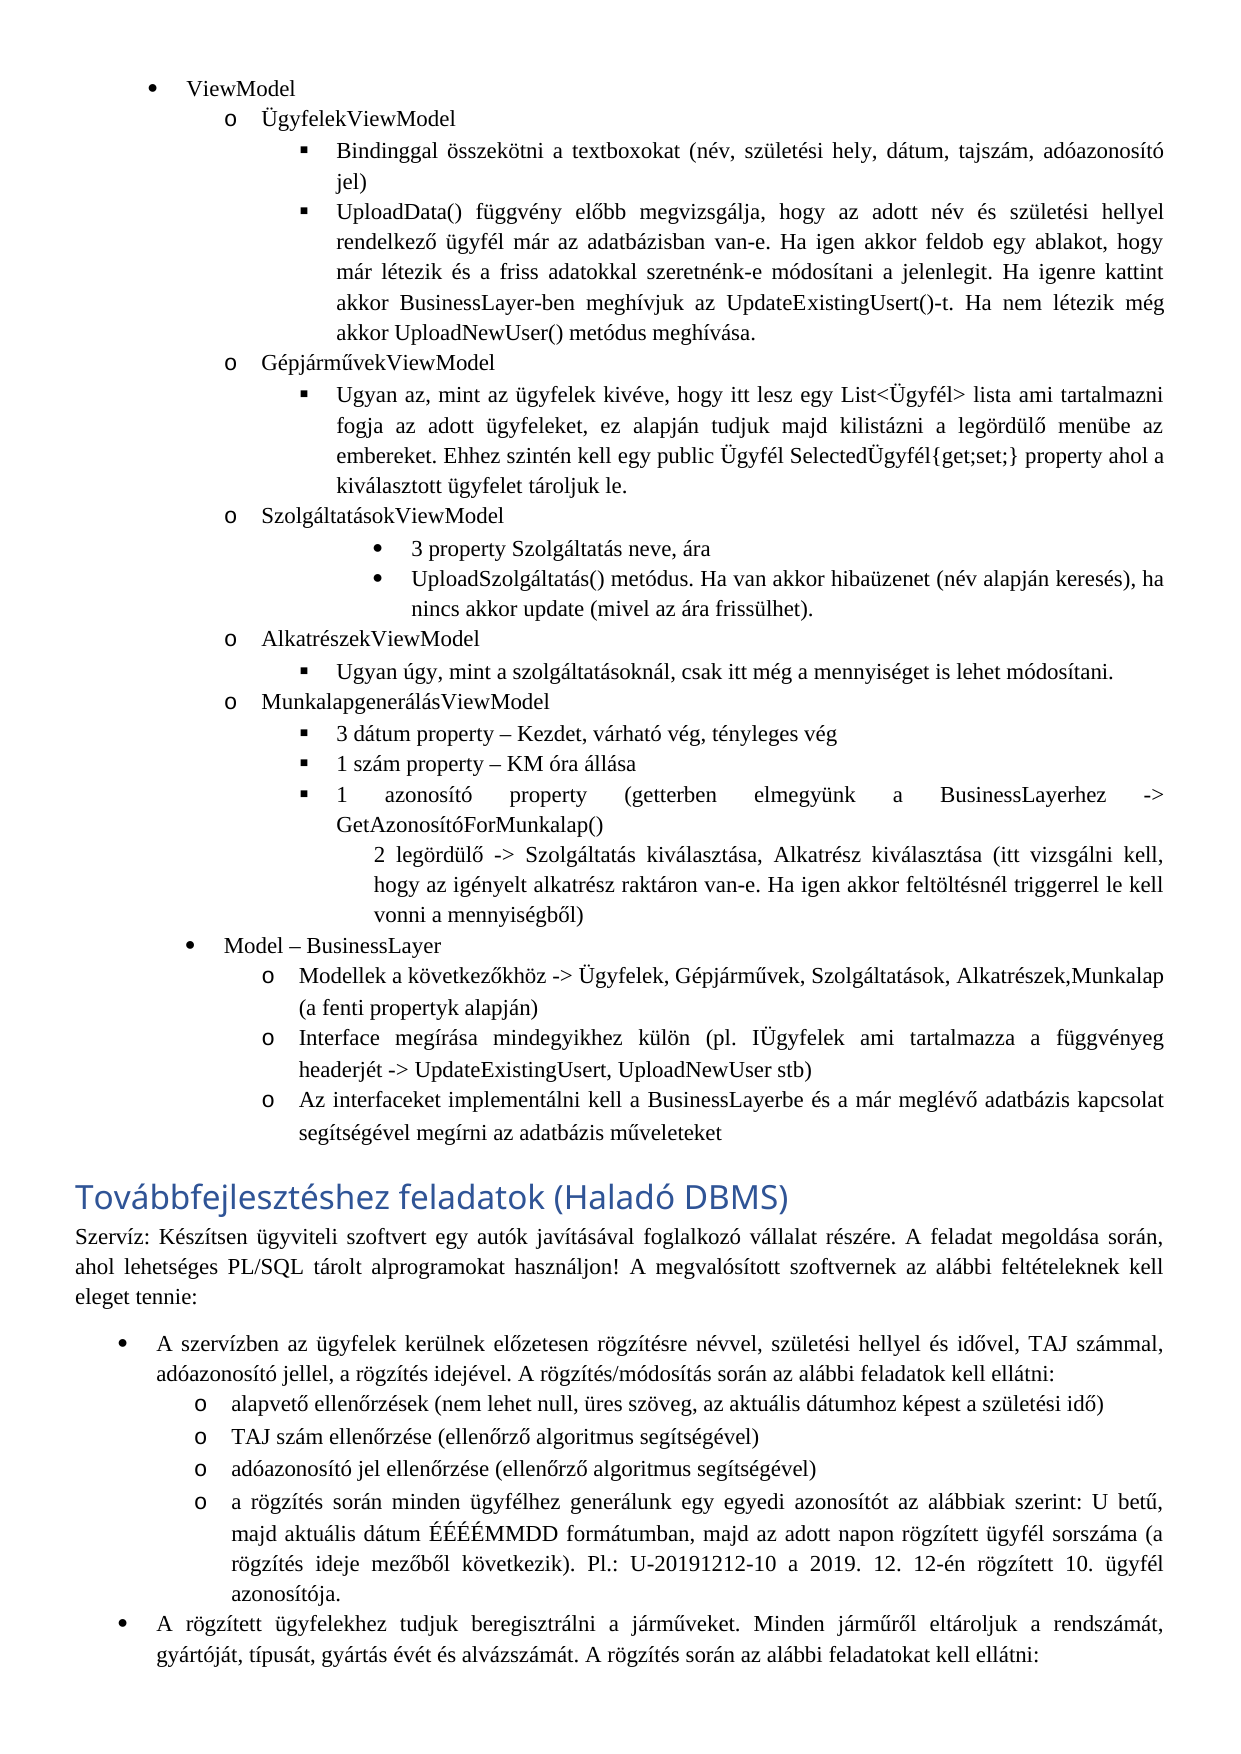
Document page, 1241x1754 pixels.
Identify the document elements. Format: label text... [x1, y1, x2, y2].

list TAJ szám ellenőrzése (ellenőrző algoritmus segítségével) [193, 1423, 1165, 1451]
list 3 property Szolgáltatás neve, ára [374, 535, 1165, 561]
list a rögzítés során minden ügyfélhez generálunk egy egyedi azonosítót az alábbiak szerint: U betű, majd aktuális dátum ÉÉÉÉMMDD formátumban, majd az adott napon rögzített ügyfél sorszáma (a rögzítés ideje mezőből következik). Pl.: U-20191212-10 a 2019. 12. 12-én rögzített 10. ügyfél azonosítója. [193, 1488, 1165, 1607]
subtitle Továbbfejlesztéshez feladatok (Haladó DBMS) [75, 1174, 1165, 1219]
list 2 legördülő -> Szolgáltatás kiválasztása, Alkatrész kiválasztása (itt vizsgálni kell, hogy az igényelt alkatrész raktáron van-e. Ha igen akkor feltöltésnél triggerrel le kell vonni a mennyiségből) [374, 841, 1165, 928]
list Ugyan az, mint az ügyfelek kivéve, hogy itt lesz egy List<Ügyfél> lista ami tartalmazni fogja az adott ügyfeleket, ez alapján tudjuk majd kilistázni a legördülő menübe az embereket. Ehhez szintén kell egy public Ügyfél SelectedÜgyfél{get;set;} property ahol a kiválasztott ügyfelet tároljuk le. [299, 381, 1165, 498]
list A szervízben az ügyfelek kerülnek előzetesen rögzítésre névvel, születési hellyel és idővel, TAJ számmal, adóazonosító jellel, a rögzítés idejével. A rögzítés/módosítás során az alábbi feladatok kell ellátni: [118, 1330, 1165, 1387]
list Interface megírása mindegyikhez külön (pl. IÜgyfelek ami tartalmazza a függvényeg headerjét -> UpdateExistingUsert, UploadNewUser stb) [261, 1024, 1165, 1083]
list ViewModel [149, 75, 1165, 101]
list MunkalapgenerálásViewModel [224, 688, 1165, 716]
list A rögzített ügyfelekhez tudjuk beregisztrálni a járműveket. Minden járműről eltároljuk a rendszámát, gyártóját, típusát, gyártás évét és alvázszámát. A rögzítés során az alábbi feladatokat kell ellátni: [118, 1610, 1165, 1667]
list GépjárművekViewModel [224, 349, 1165, 377]
list Bindinggal összekötni a textboxokat (név, születési hely, dátum, tajszám, adóazonosító jel) [299, 138, 1165, 194]
text Szervíz: Készítsen ügyviteli szoftvert egy autók javításával foglalkozó vállalat részére. A feladat megoldása során, ahol lehetséges PL/SQL tárolt alprogramokat használjon! A megvalósított szoftvernek az alábbi feltételeknek kell eleget tennie: [75, 1223, 1165, 1309]
list 1 szám property – KM óra állása [299, 751, 1165, 777]
list Modellek a következőkhöz -> Ügyfelek, Gépjárművek, Szolgáltatások, Alkatrészek,Munkalap (a fenti propertyk alapján) [261, 962, 1165, 1020]
list ÜgyfelekViewModel [224, 105, 1165, 133]
list Az interfaceket implementálni kell a BusinessLayerbe és a már meglévő adatbázis kapcsolat segítségével megírni az adatbázis műveleteket [261, 1087, 1165, 1145]
list UploadSzolgáltatás() metódus. Ha van akkor hibaüzenet (név alapján keresés), ha nincs akkor update (mivel az ára frissülhet). [374, 565, 1165, 621]
list Model – BusinessLayer [186, 932, 1165, 958]
list SzolgáltatásokViewModel [224, 502, 1165, 531]
list adóazonosító jel ellenőrzése (ellenőrző algoritmus segítségével) [193, 1455, 1165, 1483]
list 3 dátum property – Kezdet, várható vég, tényleges vég [299, 720, 1165, 747]
list alapvető ellenőrzések (nem lehet null, üres szöveg, az aktuális dátumhoz képest a születési idő) [193, 1391, 1165, 1419]
list 1 azonosító property (getterben elmegyünk a BusinessLayerhez -> GetAzonosítóForMunkalap() [299, 781, 1165, 837]
list Ugyan úgy, mint a szolgáltatásoknál, csak itt még a mennyiséget is lehet módosítani. [299, 658, 1165, 684]
list AlkatrészekViewModel [224, 625, 1165, 653]
list UploadData() függvény előbb megvizsgálja, hogy az adott név és születési hellyel rendelkező ügyfél már az adatbázisban van-e. Ha igen akkor feldob egy ablakot, hogy már létezik és a friss adatokkal szeretnénk-e módosítani a jelenlegit. Ha igenre kattint akkor BusinessLayer-ben meghívjuk az UpdateExistingUsert()-t. Ha nem létezik még akkor UploadNewUser() metódus meghívása. [299, 198, 1165, 345]
